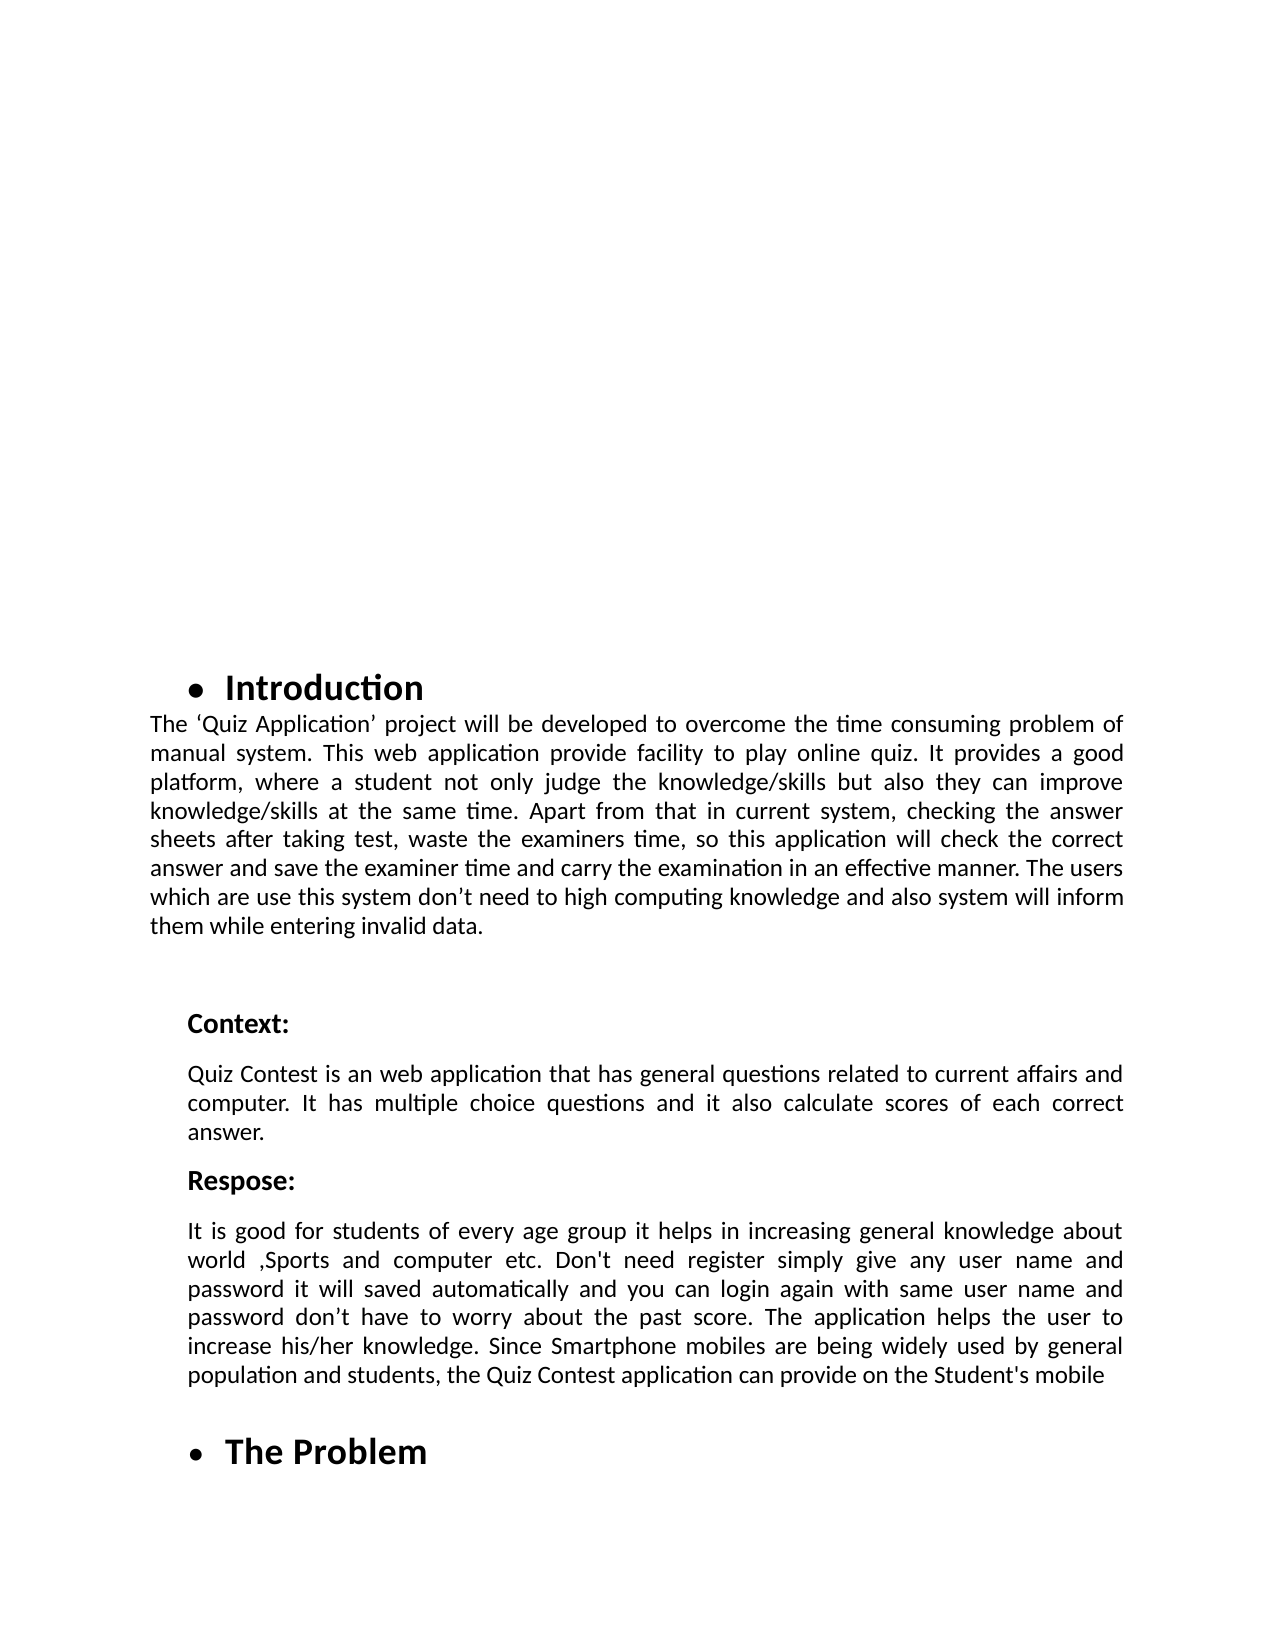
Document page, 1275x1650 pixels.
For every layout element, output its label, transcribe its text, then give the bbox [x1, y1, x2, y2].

text It is good for students of every age group it helps in increasing general knowledge about world ,Sports and computer etc. Don't need register simply give any user name and password it will saved automatically and you can login again with same user name and password don’t have to worry about the past score. The application helps the user to increase his/her knowledge. Since Smartphone mobiles are being widely used by general population and students, the Quiz Contest application can provide on the Student's mobile [187, 1217, 1125, 1389]
list Introduction [187, 677, 1125, 706]
text Context: [187, 1010, 1125, 1039]
text Quiz Contest is an web application that has general questions related to current affairs and computer. It has multiple choice questions and it also calculate scores of each correct answer. [187, 1060, 1125, 1146]
text Respose: [187, 1167, 1125, 1196]
list The Problem [187, 1441, 1125, 1470]
text The ‘Quiz Application’ project will be developed to overcome the time consuming problem of manual system. This web application provide facility to play online quiz. It provides a good platform, where a student not only judge the knowledge/skills but also they can improve knowledge/skills at the same time. Apart from that in current system, checking the answer sheets after taking test, waste the examiners time, so this application will check the correct answer and save the examiner time and carry the examination in an effective manner. The users which are use this system don’t need to high computing knowledge and also system will inform them while entering invalid data. [150, 710, 1125, 940]
